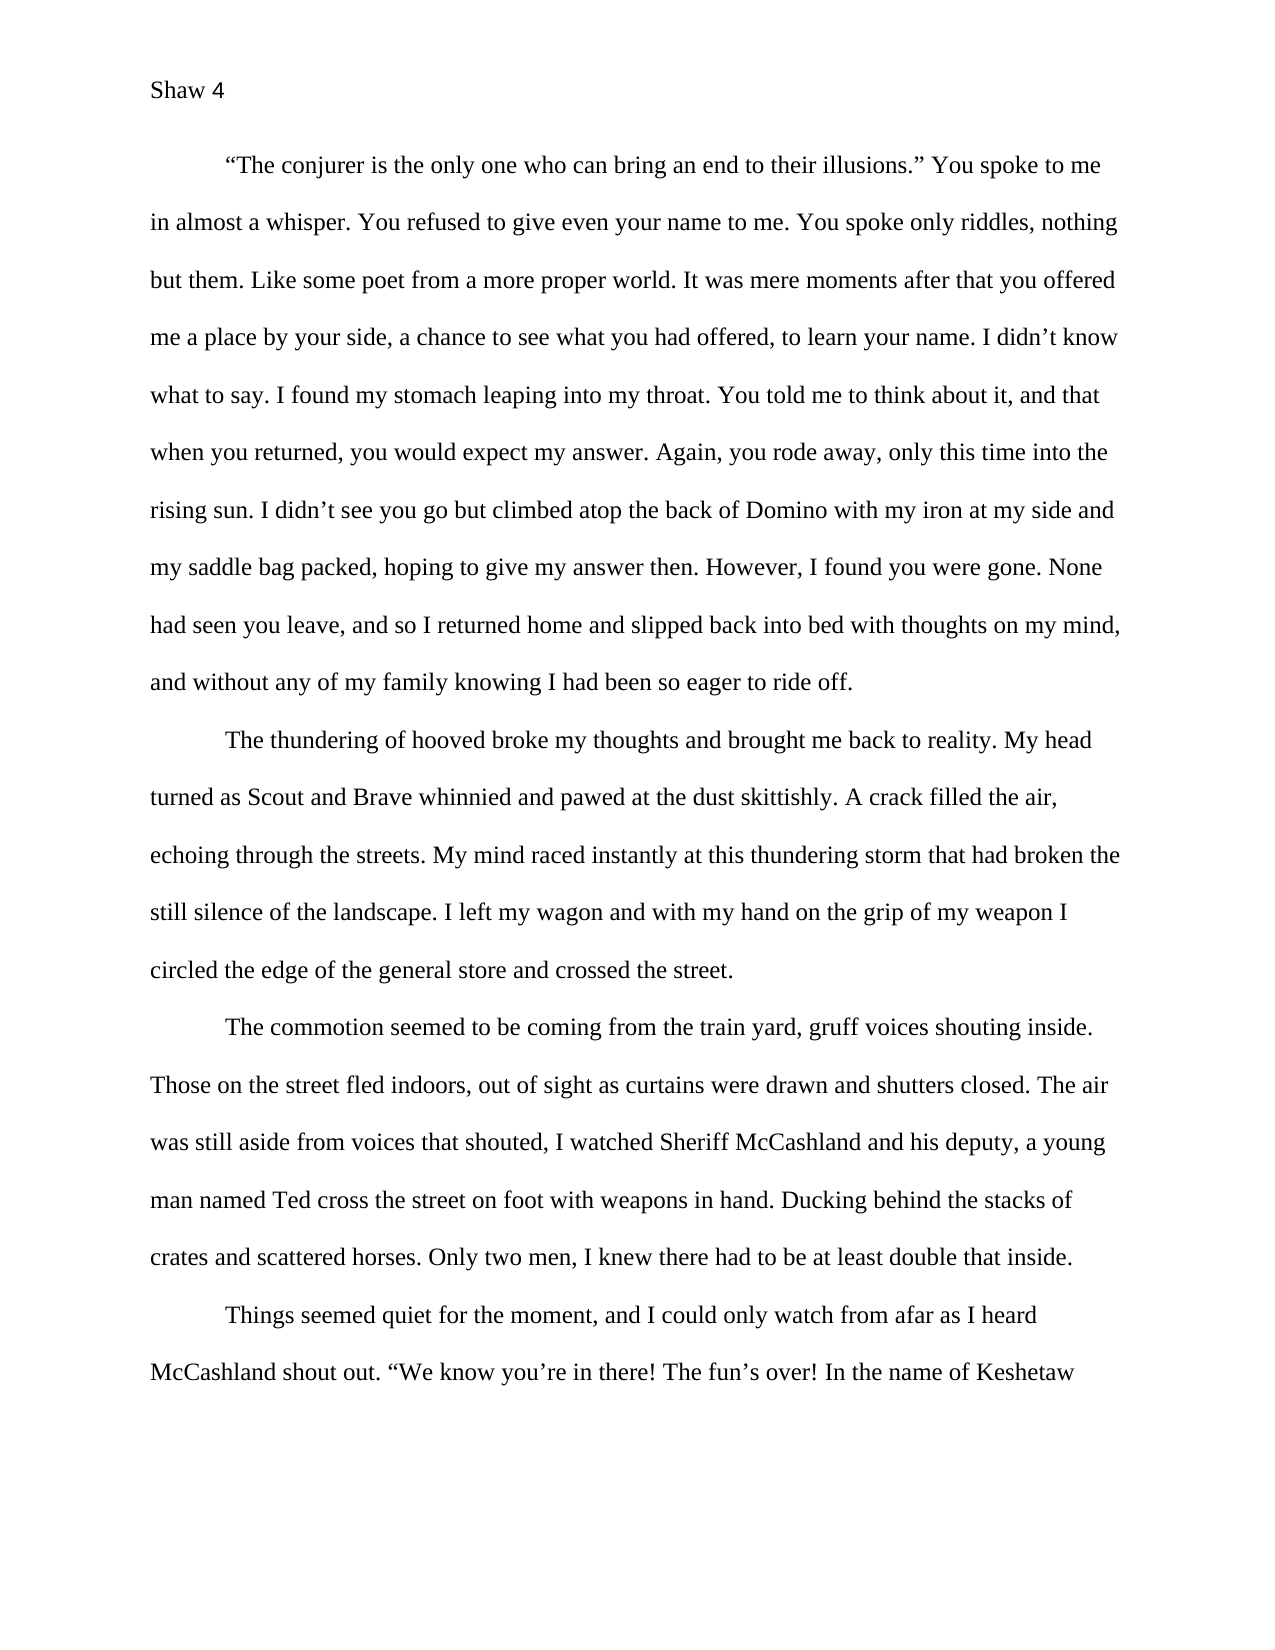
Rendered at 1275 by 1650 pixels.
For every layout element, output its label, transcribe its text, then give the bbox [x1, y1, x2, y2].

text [150, 1300, 1125, 1386]
text The thundering of hooved broke my thoughts and brought me back to reality. My head turned as Scout and Brave whinnied and pawed at the dust skittishly. A crack filled the air, echoing through the streets. My mind raced instantly at this thundering storm that had broken the still silence of the landscape. I left my wagon and with my hand on the grip of my weapon I circled the edge of the general store and crossed the street. [150, 725, 1125, 984]
text “The conjurer is the only one who can bring an end to their illusions.” You spoke to me in almost a whisper. You refused to give even your name to me. You spoke only riddles, nothing but them. Like some poet from a more proper world. It was mere moments after that you offered me a place by your side, a chance to see what you had offered, to learn your name. I didn’t know what to say. I found my stomach leaping into my throat. You told me to think about it, and that when you returned, you would expect my answer. Again, you rode away, only this time into the rising sun. I didn’t see you go but climbed atop the back of Domino with my iron at my side and my saddle bag packed, hoping to give my answer then. However, I found you were gone. None had seen you leave, and so I returned home and slipped back into bed with thoughts on my mind, and without any of my family knowing I had been so eager to ride off. [150, 150, 1125, 696]
text The commotion seemed to be coming from the train yard, gruff voices shouting inside. Those on the street fled indoors, out of sight as curtains were drawn and shutters closed. The air was still aside from voices that shouted, I watched Sheriff McCashland and his deputy, a young man named Ted cross the street on foot with weapons in hand. Ducking behind the stacks of crates and scattered horses. Only two men, I knew there had to be at least double that inside. [150, 1012, 1125, 1271]
